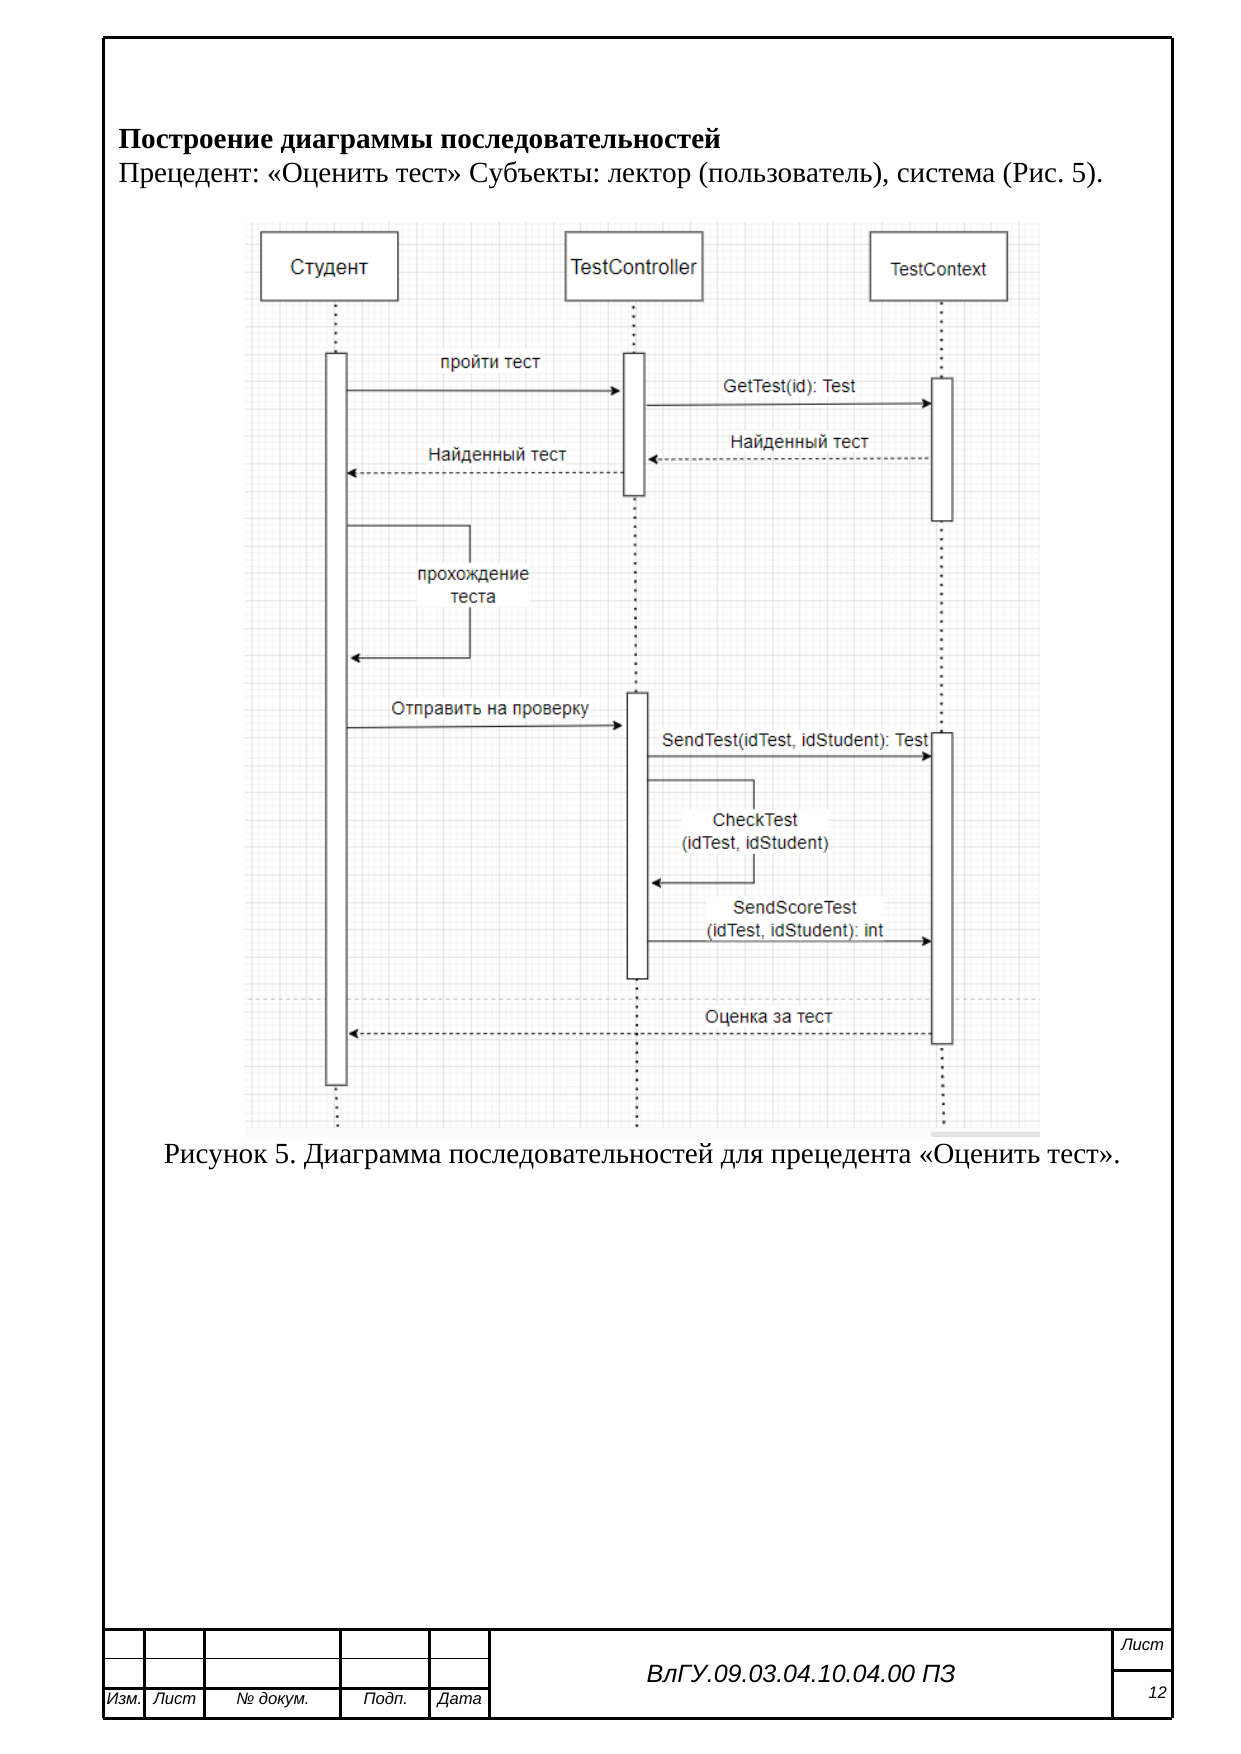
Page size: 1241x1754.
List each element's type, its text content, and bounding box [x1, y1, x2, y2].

text Прецедент: «Оценить тест» Субъекты: лектор (пользователь), система (Рис. 5). [118, 155, 1181, 188]
text Построение диаграммы последовательностей [118, 121, 1181, 155]
picture [244, 222, 1040, 1137]
text Рисунок 5. Диаграмма последовательностей для прецедента «Оценить тест». [103, 1136, 1181, 1170]
